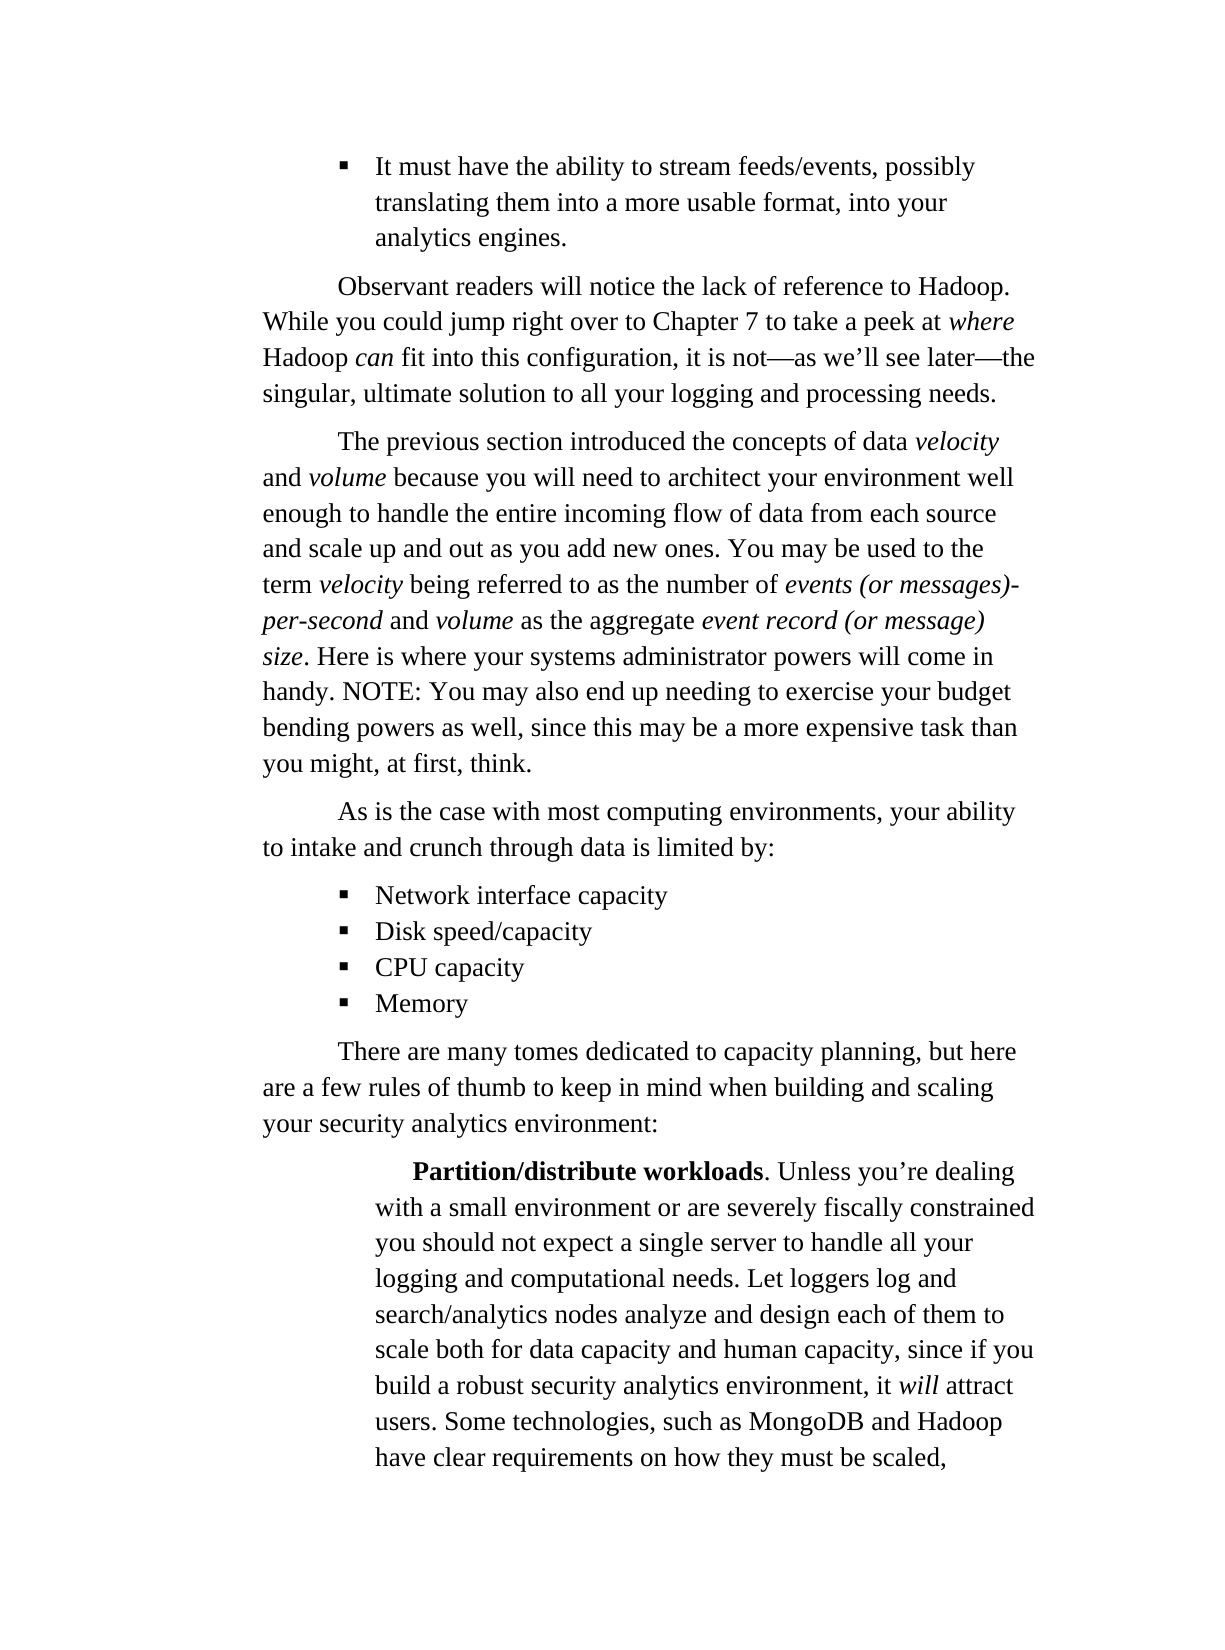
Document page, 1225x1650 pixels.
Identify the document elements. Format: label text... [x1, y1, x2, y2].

text The previous section introduced the concepts of data velocity and volumeou will need to your well enough to handle the entire incoming flow of data from each source. You may be used to the term velocity being referred to as the number of events (or messages)-per-second and volume as the aggregate event record (or message) size. Here is where your systems administrator powers will come in handy. NOTE: You may also end up needing to exercise your budget bending powers as well, since this may be a more expensive task than you might th [262, 425, 1037, 778]
list It must have the ability to stream events, possibly translating them into a more usable format, into your analytics engines. [337, 150, 1037, 253]
